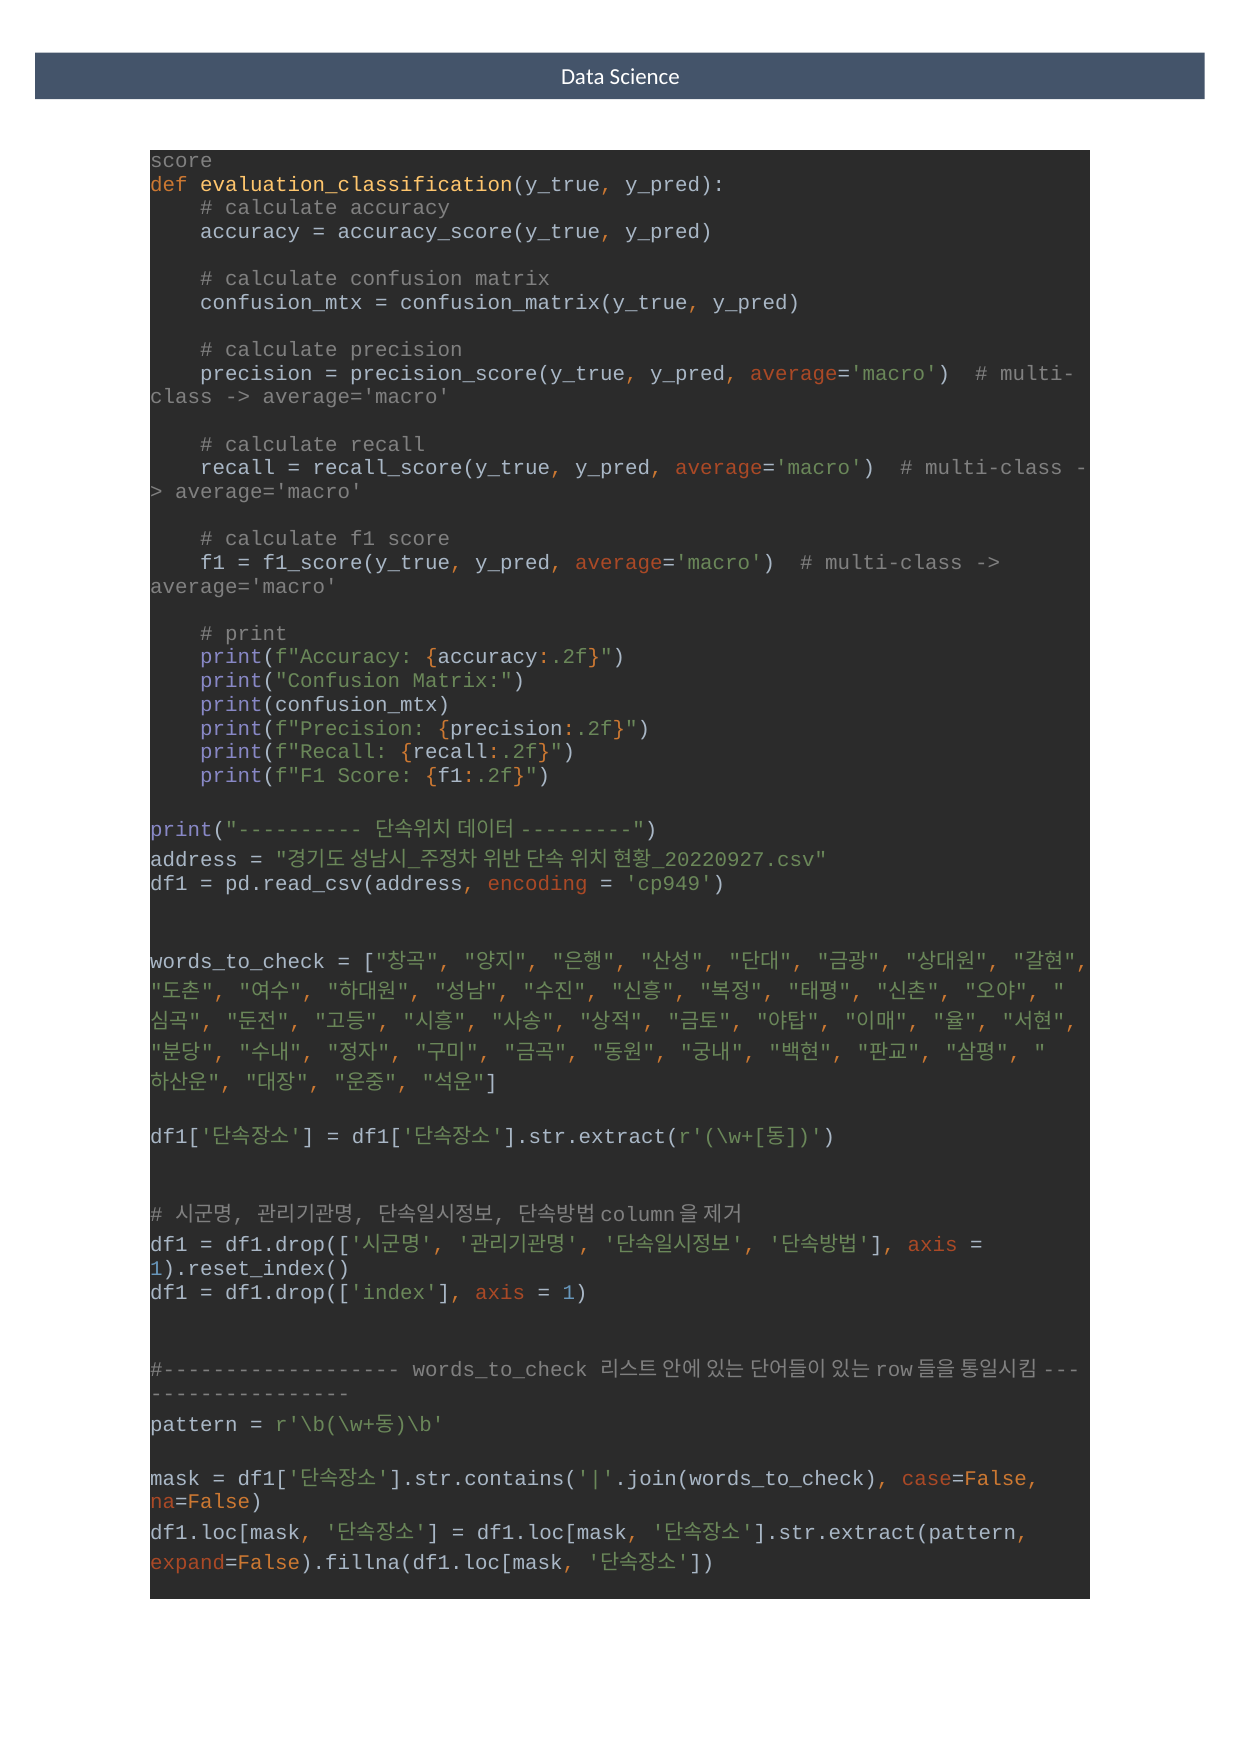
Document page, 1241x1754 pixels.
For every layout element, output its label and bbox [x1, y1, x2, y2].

text [150, 150, 1090, 1599]
